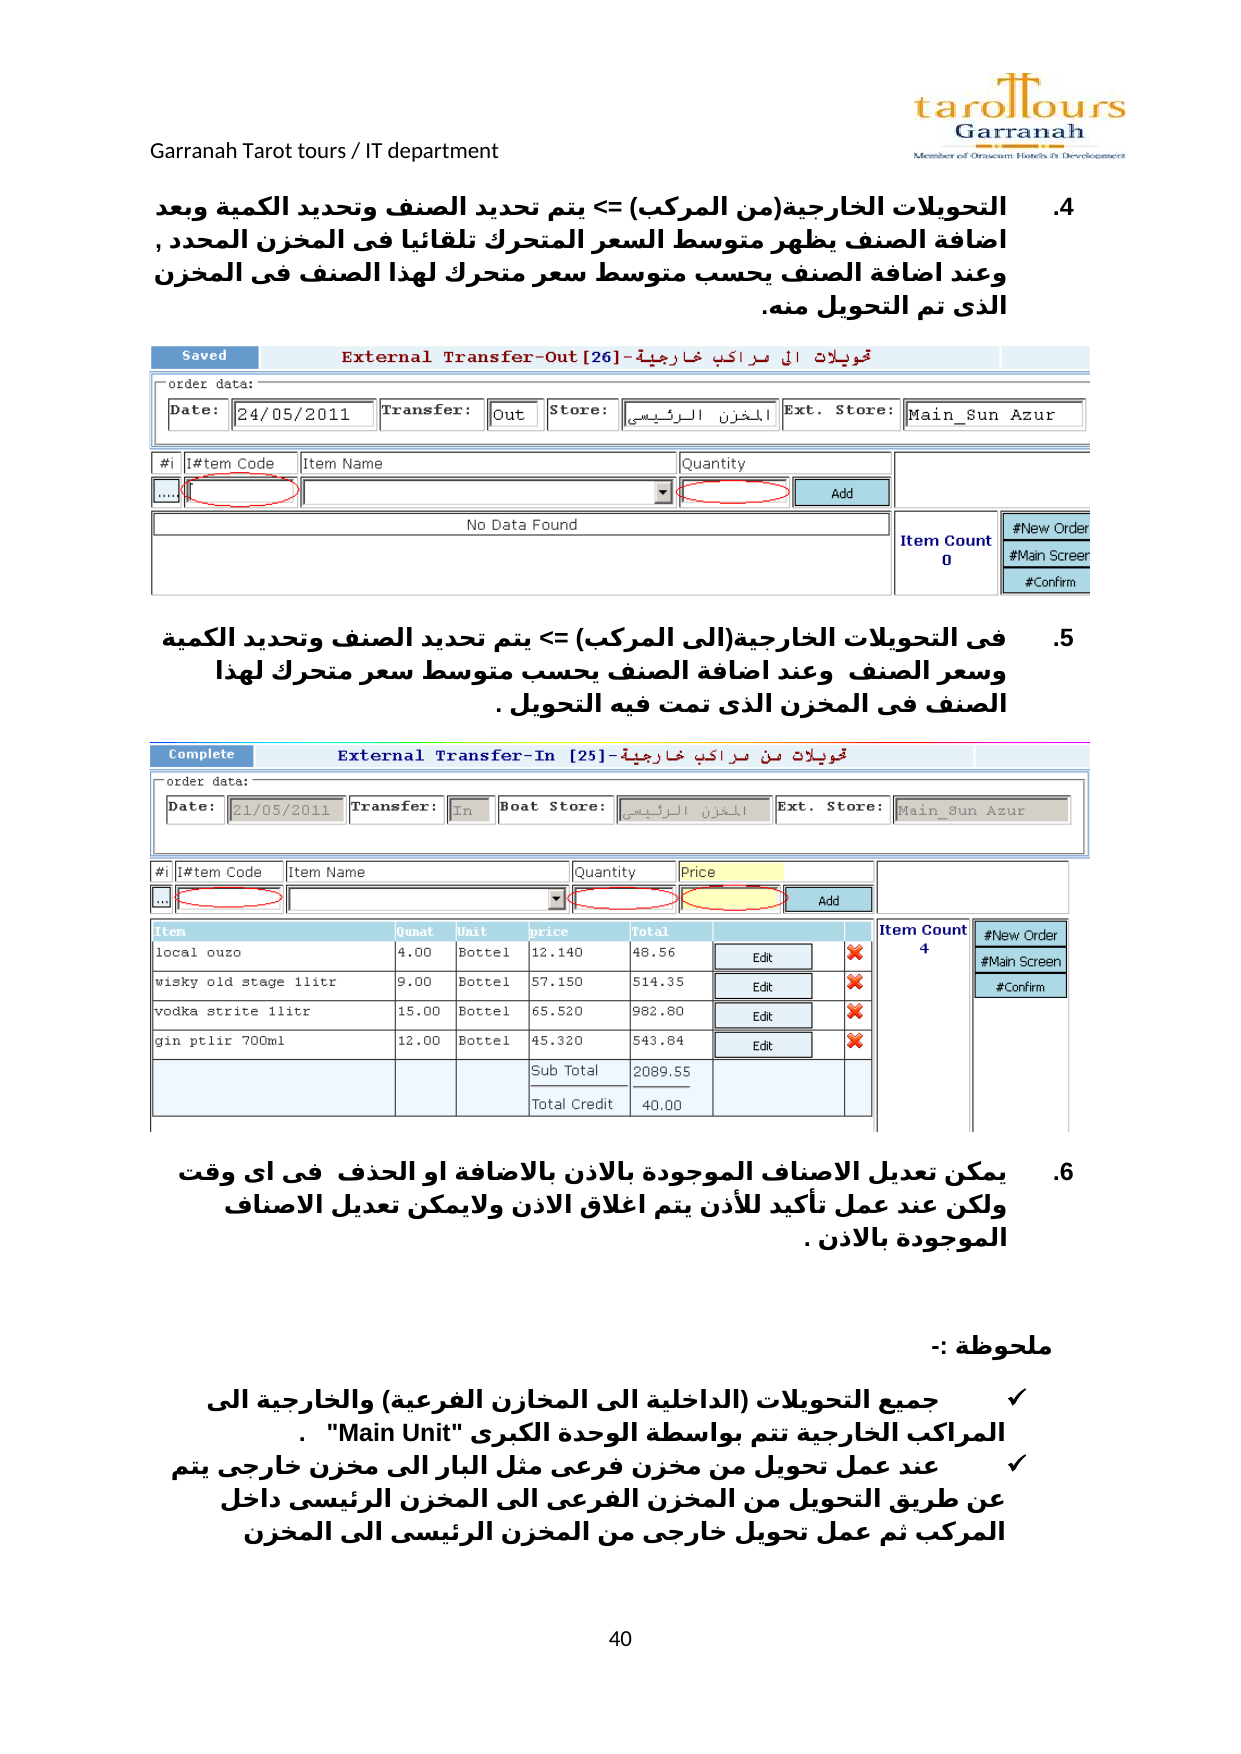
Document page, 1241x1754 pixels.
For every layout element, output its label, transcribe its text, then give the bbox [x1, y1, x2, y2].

text ملحوظة :- [150, 1331, 1053, 1359]
list يمكن تعديل الاصناف الموجودة بالاذن بالاضافة او الحذف فى اى وقت ولكن عند عمل تأكيد للأذن يتم اغلاق الاذن ولايمكن تعديل الاصناف الموجودة بالاذن . [150, 1157, 1053, 1252]
picture [914, 73, 1125, 159]
list جميع التحويلات (الداخلية الى المخازن الفرعية) والخارجية الى المراكب الخارجية تتم بواسطة الوحدة الكبرى "Main Unit" . [150, 1384, 1006, 1446]
picture [149, 345, 1090, 598]
list فى التحويلات الخارجية(الى المركب) => يتم تحديد الصنف وتحديد الكمية وسعر الصنف وعند اضافة الصنف يحسب متوسط سعر متحرك لهذا الصنف فى المخزن الذى تمت فيه التحويل . [150, 623, 1053, 718]
list التحويلات الخارجية(من المركب) => يتم تحديد الصنف وتحديد الكمية وبعد اضافة الصنف يظهر متوسط السعر المتحرك تلقائيا فى المخزن المحدد , وعند اضافة الصنف يحسب متوسط سعر متحرك لهذا الصنف فى المخزن الذى تم التحويل منه. [150, 192, 1053, 320]
picture [149, 742, 1090, 1132]
